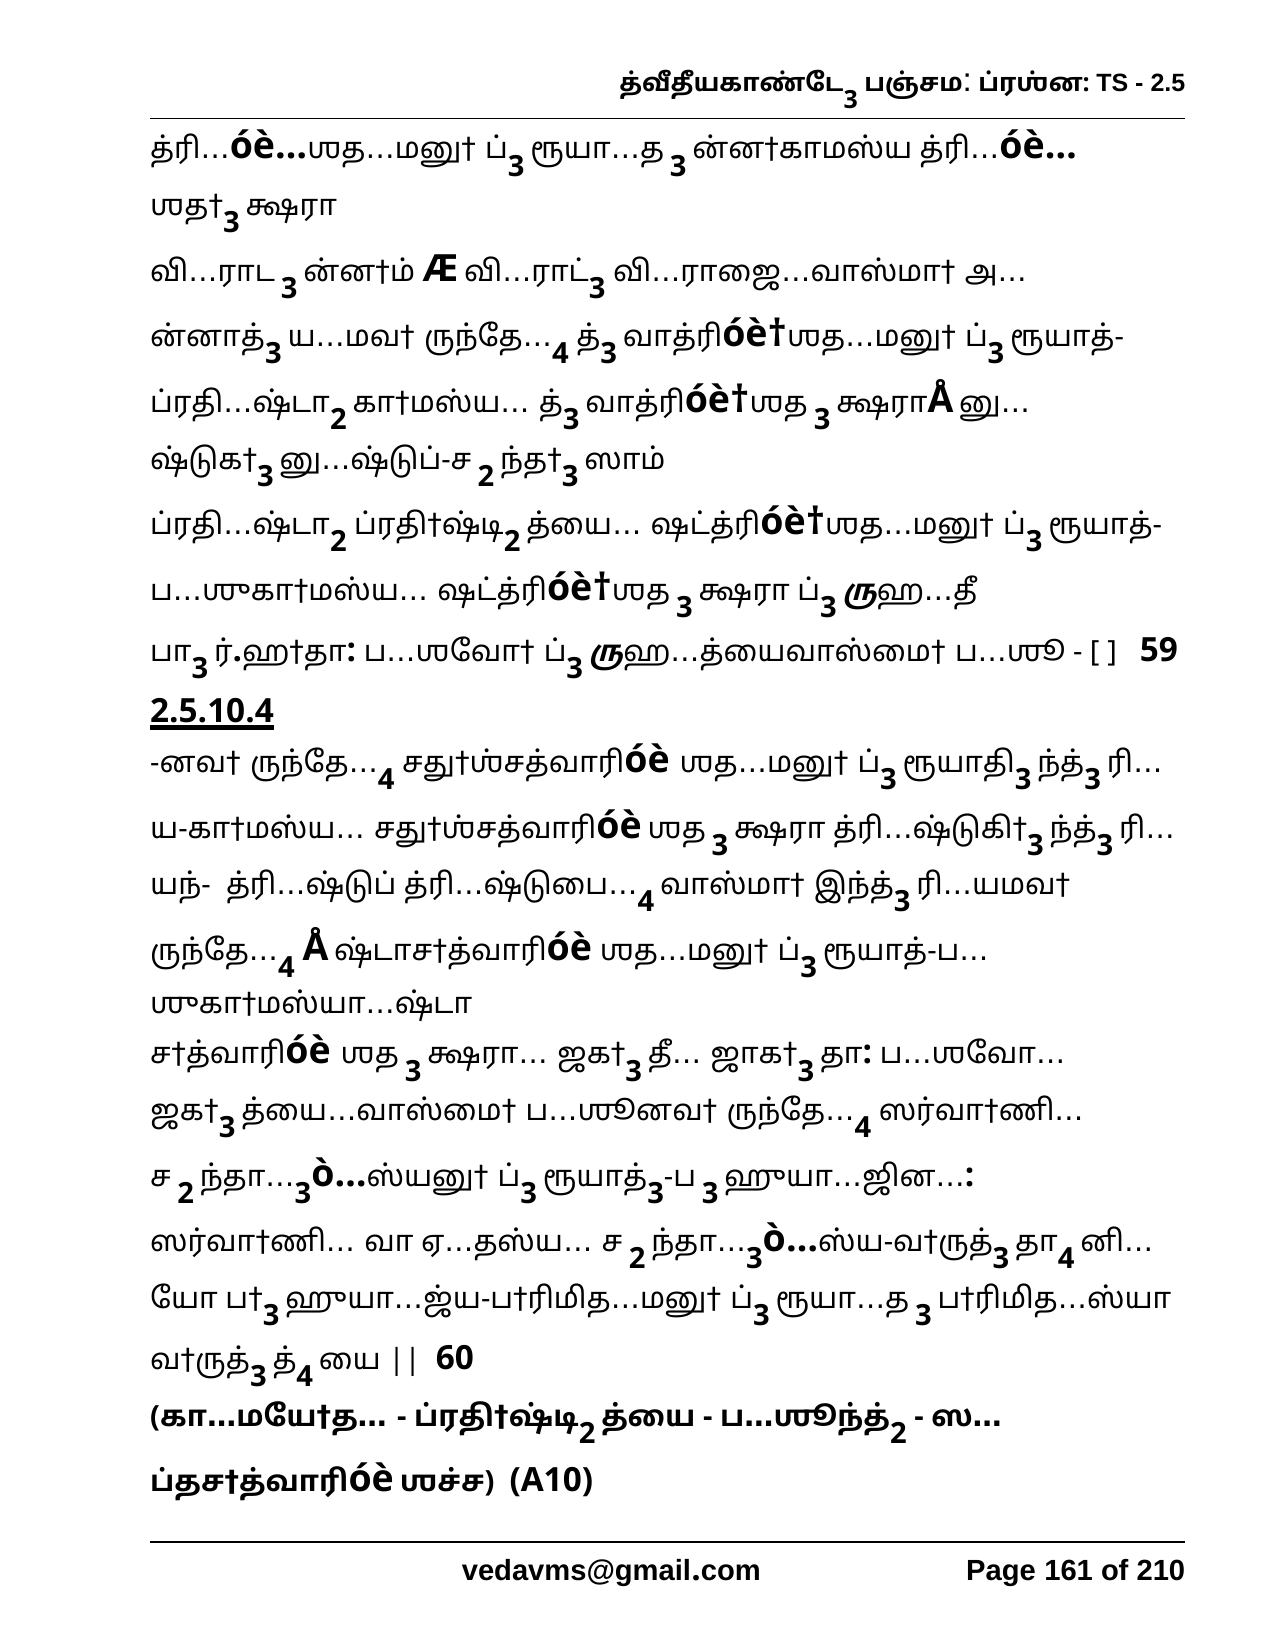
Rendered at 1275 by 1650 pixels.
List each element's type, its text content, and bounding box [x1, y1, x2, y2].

text -னவ† ருந்தே…4 சது†ஶ்சத்வாரிóè ஶத…மனு† ப்3ரூயாதி3ந்த்3ரி…ய-கா†மஸ்ய… சது†ஶ்சத்வாரிóèஶத3க்ஷரா த்ரி…ஷ்டுகி†3ந்த்3ரி…யந்- த்ரி…ஷ்டுப் த்ரி…ஷ்டுபை…4வாஸ்மா† இந்த்3ரி…யமவ† ருந்தே…4 Åஷ்டாச†த்வாரிóè ஶத…மனு† ப்3ரூயாத்-ப…ஶுகா†மஸ்யா…ஷ்டா [150, 732, 1185, 1024]
text ஜக†3த்யை…வாஸ்மை† ப…ஶூனவ† ருந்தே…4 ஸர்வா†ணி… [150, 1089, 1185, 1146]
text 2.5.10.4 [150, 687, 1185, 732]
text ச2ந்தா…3ò…ஸ்யனு† ப்3ரூயாத்3-ப3ஹுயா…ஜின…: ஸர்வா†ணி… வா ஏ…தஸ்ய… ச2ந்தா…3ò…ஸ்ய-வ†ருத்3தா4னி… யோ ப†3ஹுயா…ஜ்ய-ப†ரிமித…மனு† ப்3ரூயா…த3ப†ரிமித…ஸ்யா வ†ருத்3த்4யை || 60 [150, 1146, 1185, 1395]
text ப…ஶுகா†மஸ்ய… ஷட்‌த்ரிóè†ஶத3க்ஷரா ப்3ருஹ…தீ பா3ர்.ஹ†தா: ப…ஶவோ† ப்3ருஹ…த்யைவாஸ்மை† ப…ஶூ - [ ] 59 [150, 560, 1185, 687]
text (கா…மயே†த… - ப்ரதி†ஷ்டி2த்யை - ப…ஶூந்த்2 - ஸ…ப்தச†த்வாரிóèஶச்ச) (A10) [150, 1395, 1185, 1503]
text ச†த்வாரிóè ஶத3க்ஷரா… ஜக†3தீ… ஜாக†3தா: ப…ஶவோ… [150, 1024, 1185, 1089]
text த்ரி…óè…ஶத…மனு† ப்3ரூயா…த3ன்ன†காமஸ்ய த்ரி…óè…ஶத†3க்ஷரா [150, 119, 1185, 241]
